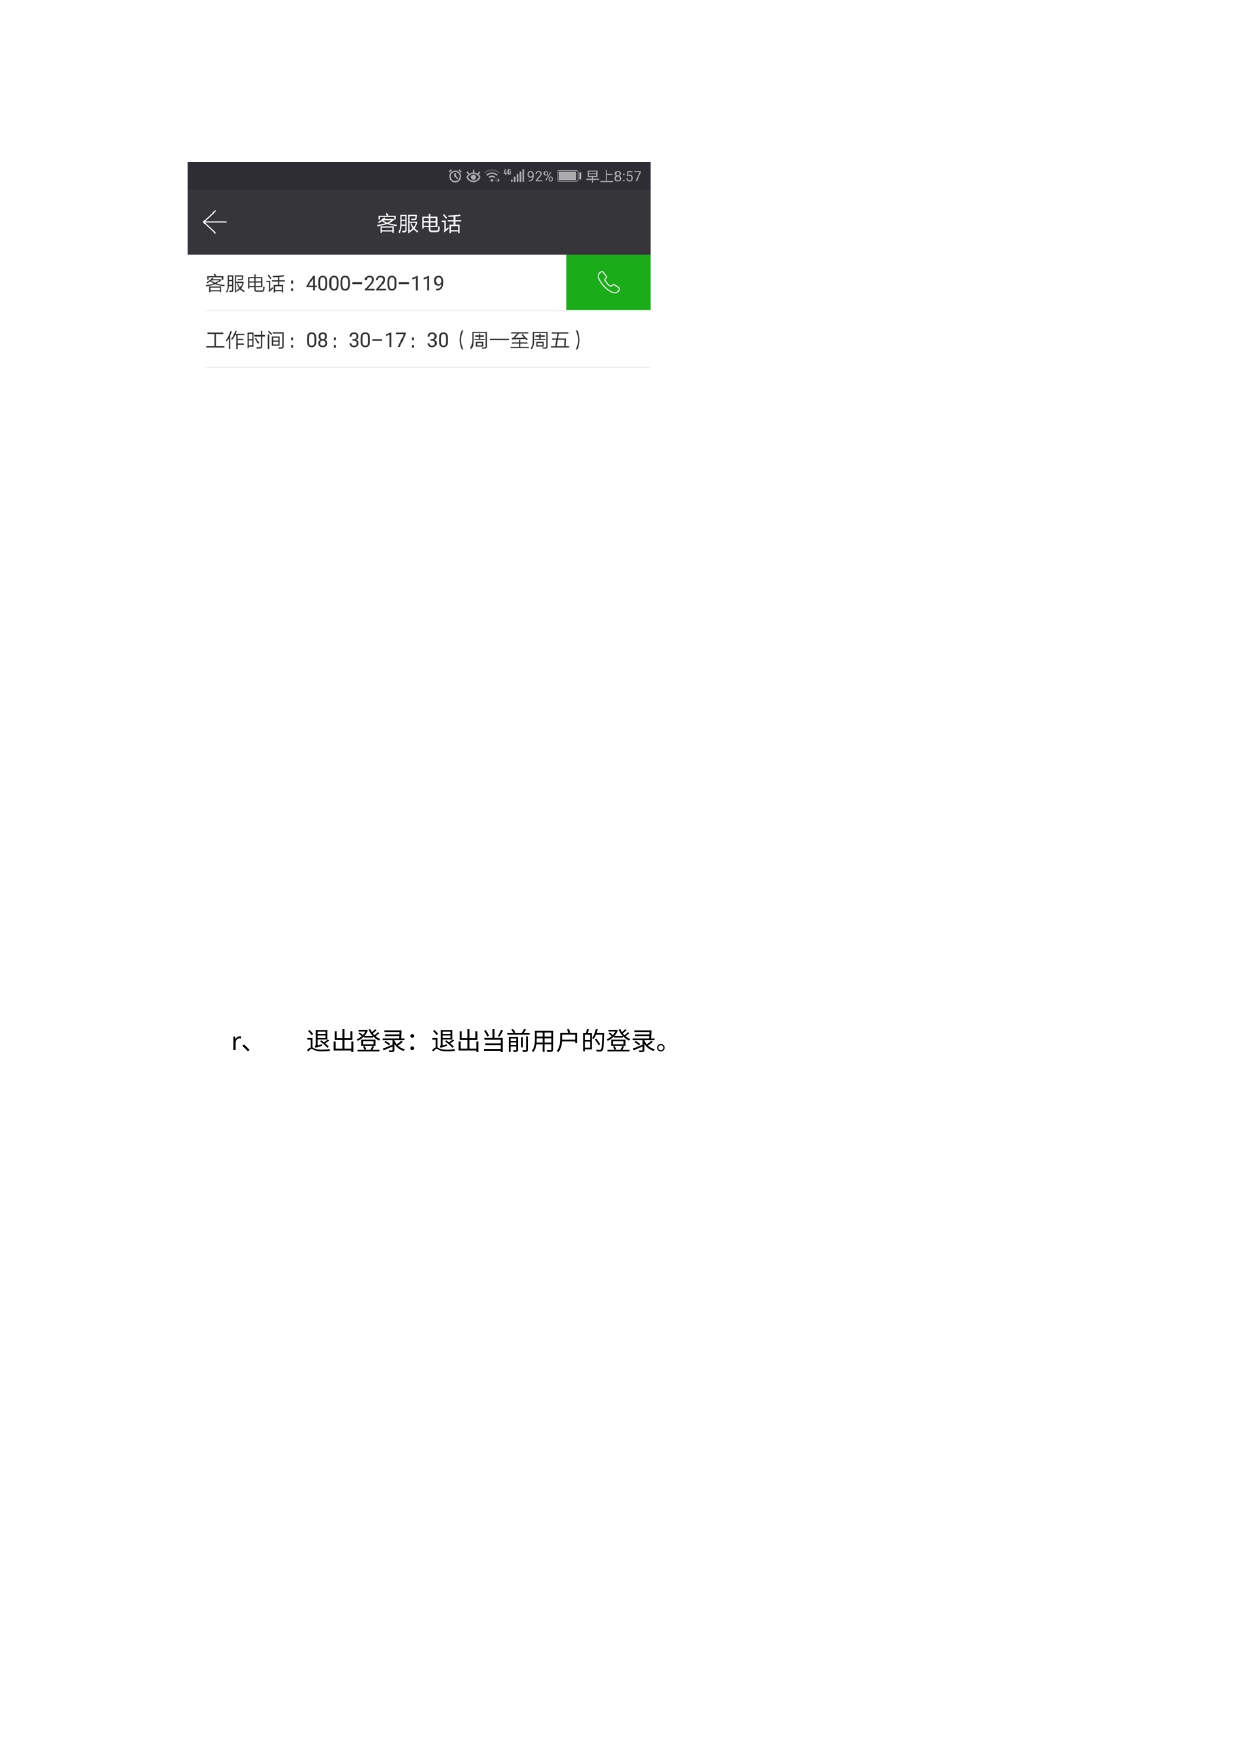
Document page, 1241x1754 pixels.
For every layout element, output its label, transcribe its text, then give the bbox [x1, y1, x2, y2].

picture [187, 162, 651, 986]
list 退出登录：退出当前用户的登录。 [231, 1007, 1053, 1072]
